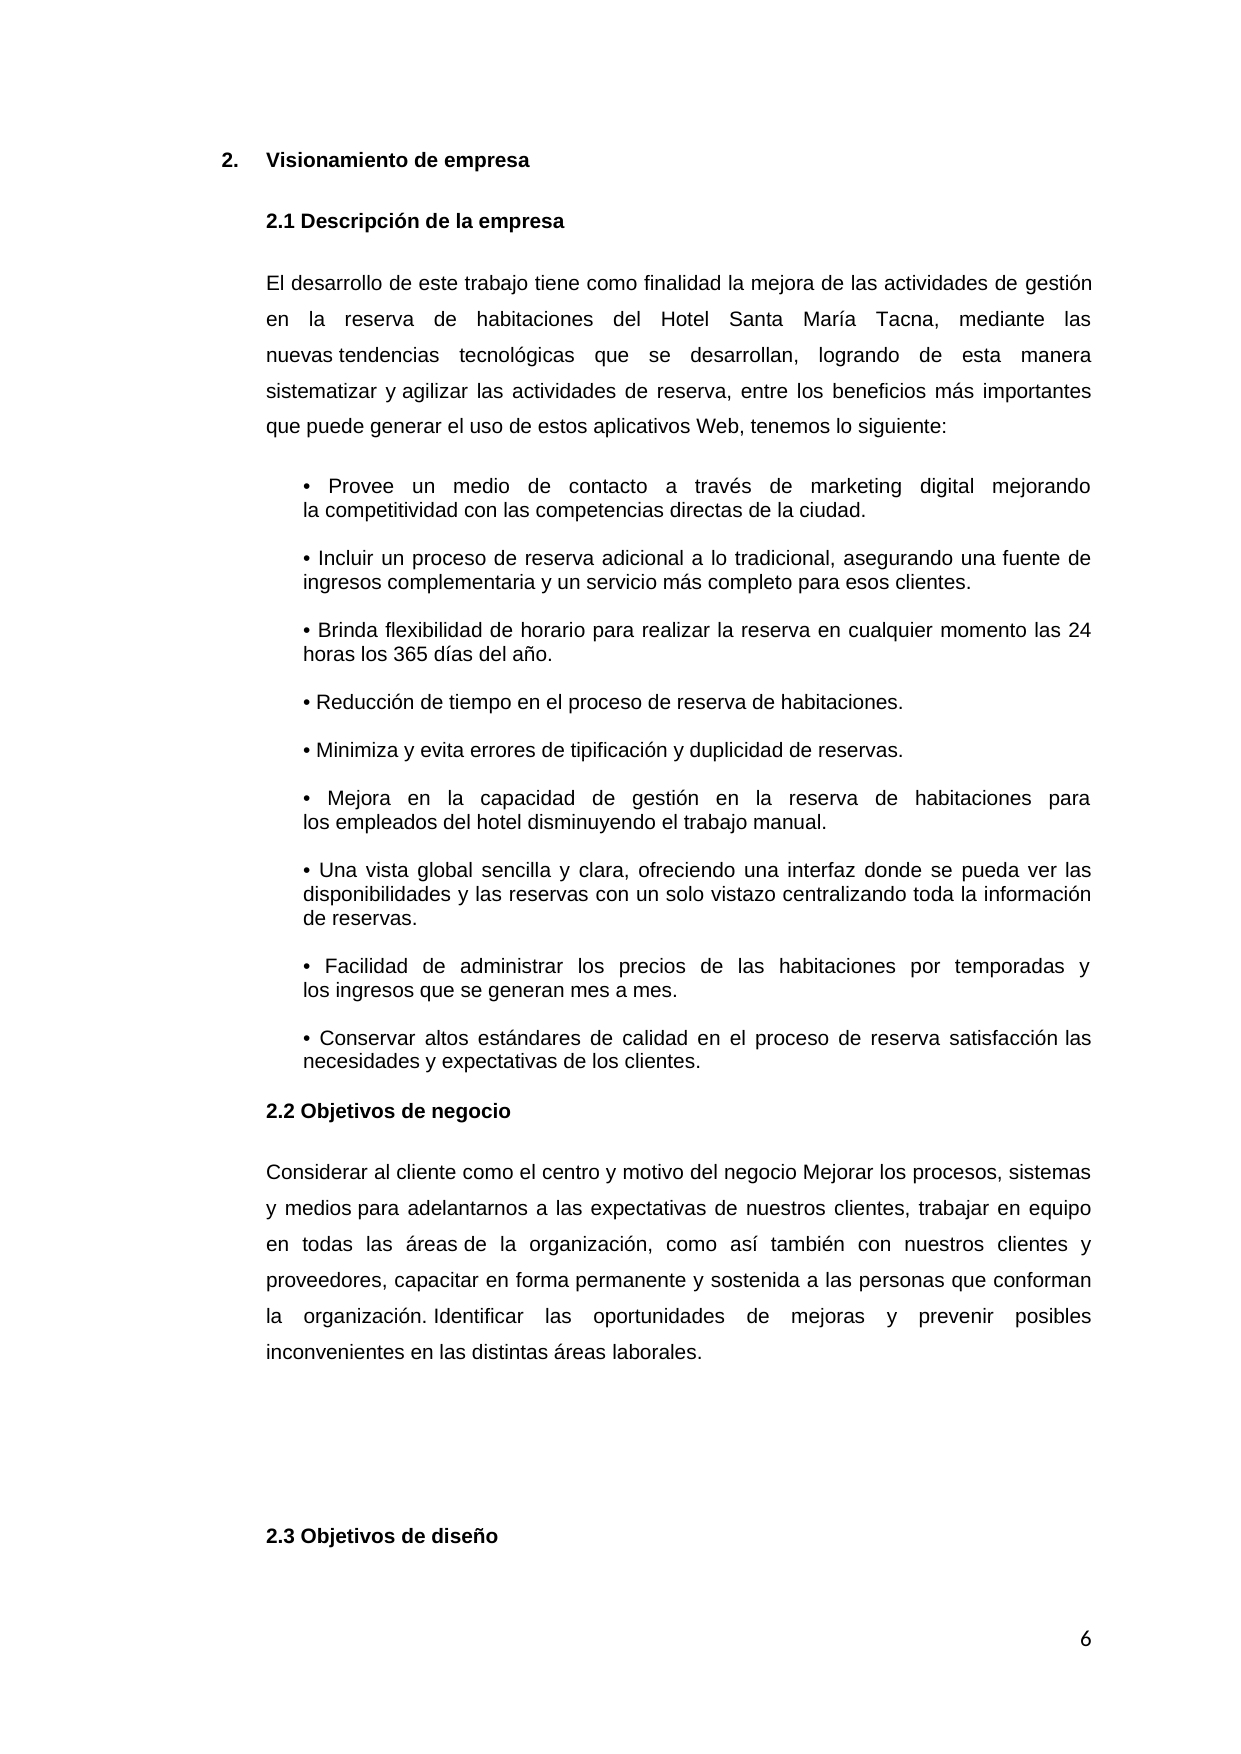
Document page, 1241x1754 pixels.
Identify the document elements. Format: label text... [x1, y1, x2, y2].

text El desarrollo de este trabajo tiene como finalidad la mejora de las actividades de gestión en la reserva de habitaciones del Hotel Santa María Tacna, mediante las nuevas tendencias tecnológicas que se desarrollan, logrando de esta manera sistematizar y agilizar las actividades de reserva, entre los beneficios más importantes que puede generar el uso de estos aplicativos Web, tenemos lo siguiente: [266, 271, 1092, 438]
text • Incluir un proceso de reserva adicional a lo tradicional, asegurando una fuente de ingresos complementaria y un servicio más completo para esos clientes. [303, 546, 1091, 594]
text • Reducción de tiempo en el proceso de reserva de habitaciones. [303, 690, 1091, 714]
text 2.3 Objetivos de diseño [266, 1524, 859, 1548]
text • Una vista global sencilla y clara, ofreciendo una interfaz donde se pueda ver las disponibilidades y las reservas con un solo vistazo centralizando toda la información de reservas. [303, 858, 1091, 929]
text 2.2 Objetivos de negocio [266, 1099, 859, 1123]
text • Minimiza y evita errores de tipificación y duplicidad de reservas. [303, 738, 1091, 762]
list Visionamiento de empresa [221, 148, 859, 172]
text 2.1 Descripción de la empresa [266, 209, 859, 233]
text • Conservar altos estándares de calidad en el proceso de reserva satisfacción las necesidades y expectativas de los clientes. [303, 1025, 1091, 1073]
text • Mejora en la capacidad de gestión en la reserva de habitaciones para los empleados del hotel disminuyendo el trabajo manual. [303, 786, 1091, 834]
text • Provee un medio de contacto a través de marketing digital mejorando la competitividad con las competencias directas de la ciudad. [303, 474, 1091, 522]
text • Brinda flexibilidad de horario para realizar la reserva en cualquier momento las 24 horas los 365 días del año. [303, 618, 1091, 666]
text Considerar al cliente como el centro y motivo del negocio Mejorar los procesos, sistemas y medios para adelantarnos a las expectativas de nuestros clientes, trabajar en equipo en todas las áreas de la organización, como así también con nuestros clientes y proveedores, capacitar en forma permanente y sostenida a las personas que conforman la organización. Identificar las oportunidades de mejoras y prevenir posibles inconvenientes en las distintas áreas laborales. [266, 1160, 1092, 1364]
text • Facilidad de administrar los precios de las habitaciones por temporadas y los ingresos que se generan mes a mes. [303, 953, 1091, 1001]
